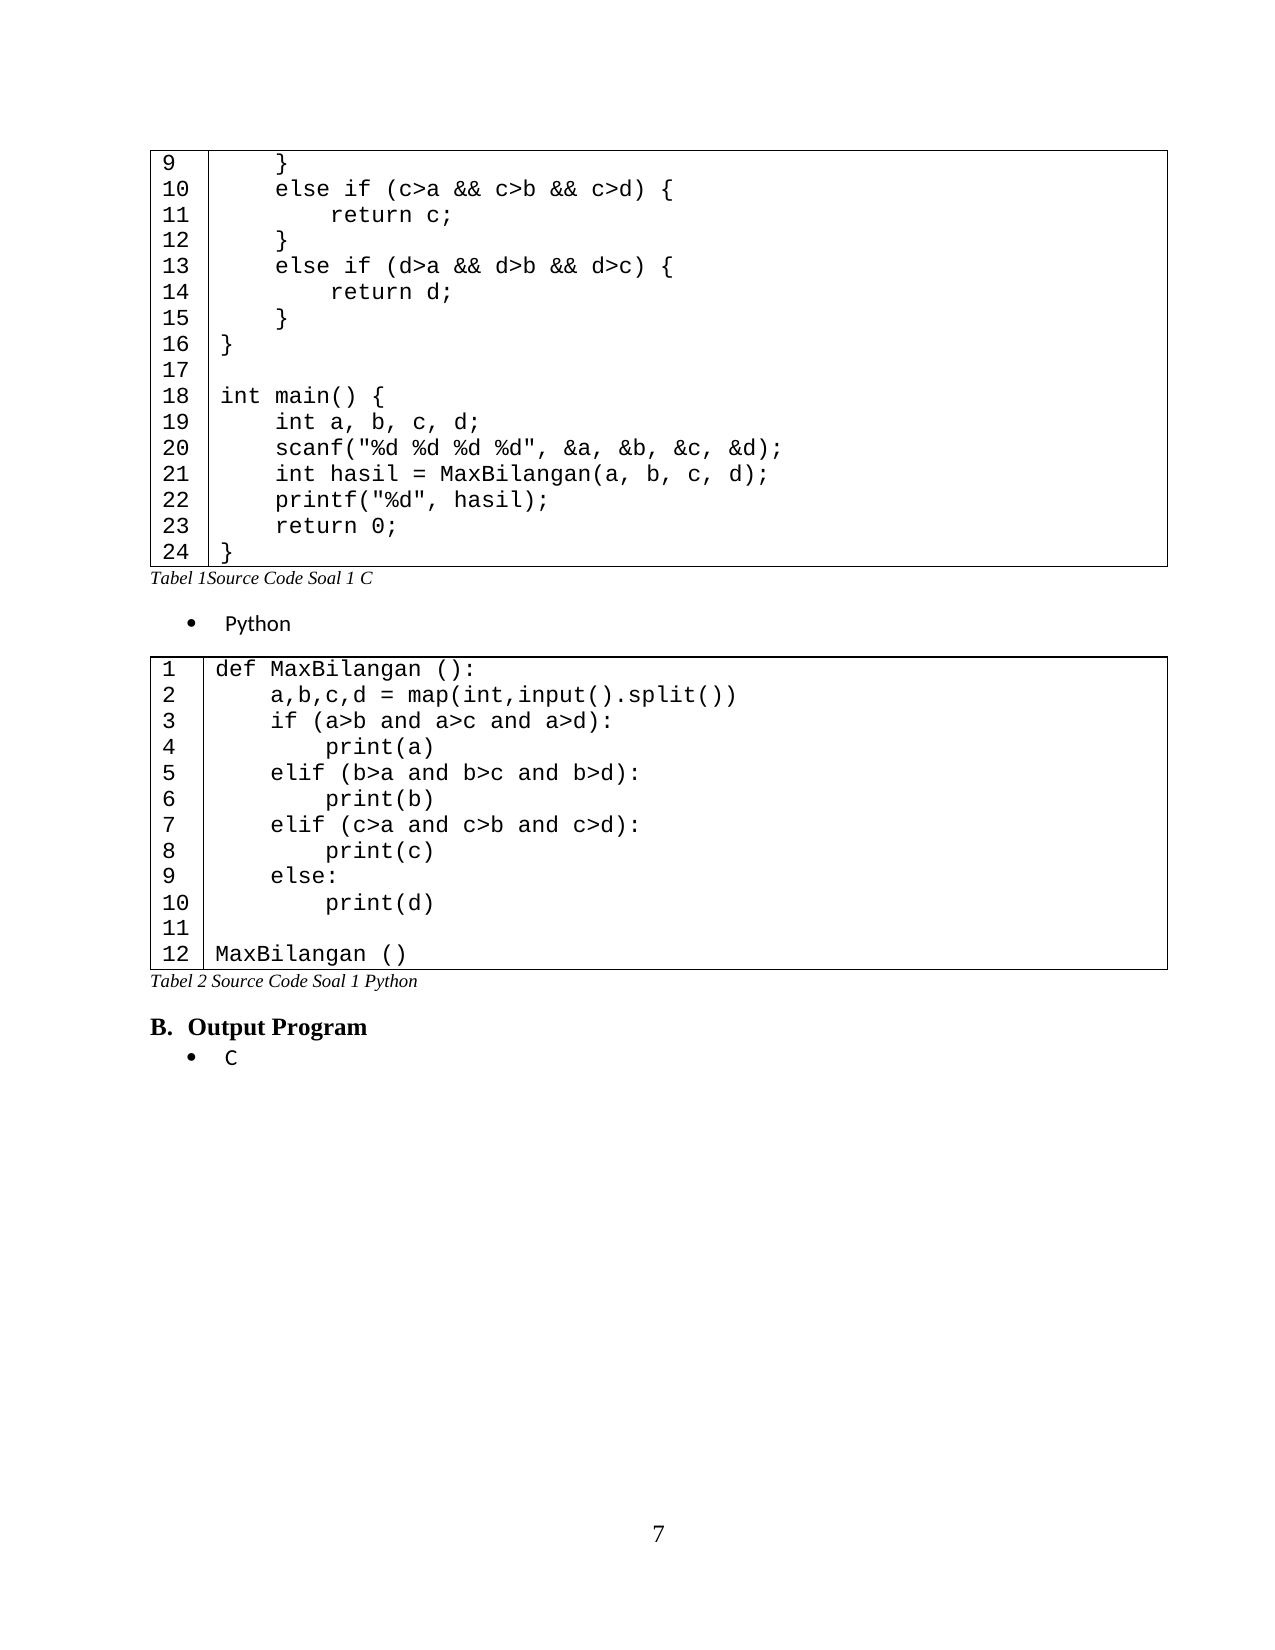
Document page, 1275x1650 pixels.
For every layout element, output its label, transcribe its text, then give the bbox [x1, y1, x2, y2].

subtitle Output Program [150, 1012, 1167, 1041]
list Python [187, 609, 1167, 637]
table_header def MaxBilangan (): a,b,c,d = map(int,input().split()) if (a>b and a>c and a>d): print(a) elif (b>a and b>c and b>d): print(b) elif (c>a and c>b and c>d): print(c) else: print(d) MaxBilangan () [204, 658, 1167, 969]
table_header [151, 151, 208, 566]
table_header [209, 151, 1167, 566]
text Tabel 1Source Code Soal 1 C [150, 567, 1167, 589]
table_header 1 2 3 4 5 6 7 8 9 10 11 12 [151, 658, 203, 969]
text Tabel 2 Source Code Soal 1 Python [150, 970, 1167, 991]
list C [187, 1043, 1167, 1071]
